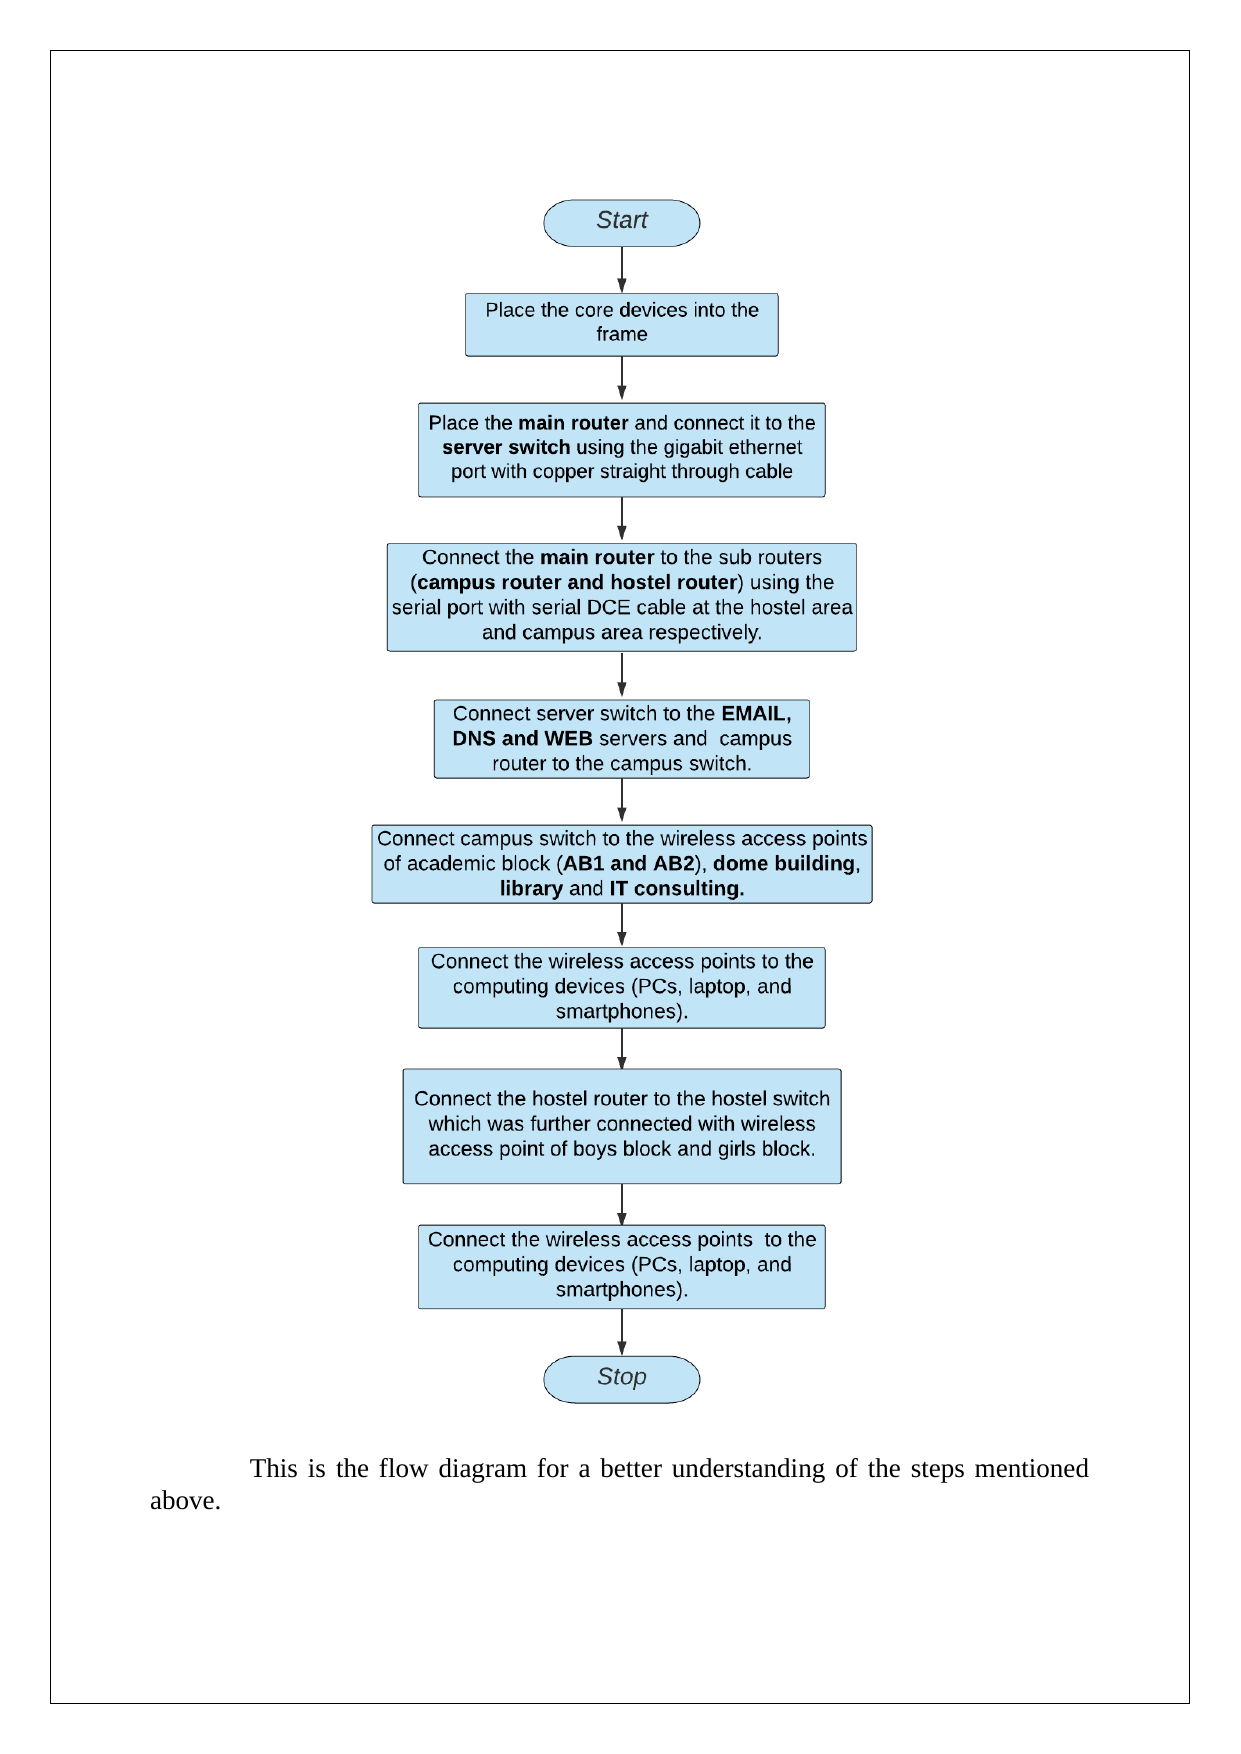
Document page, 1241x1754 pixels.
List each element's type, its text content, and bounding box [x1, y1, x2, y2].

picture [340, 168, 903, 1434]
